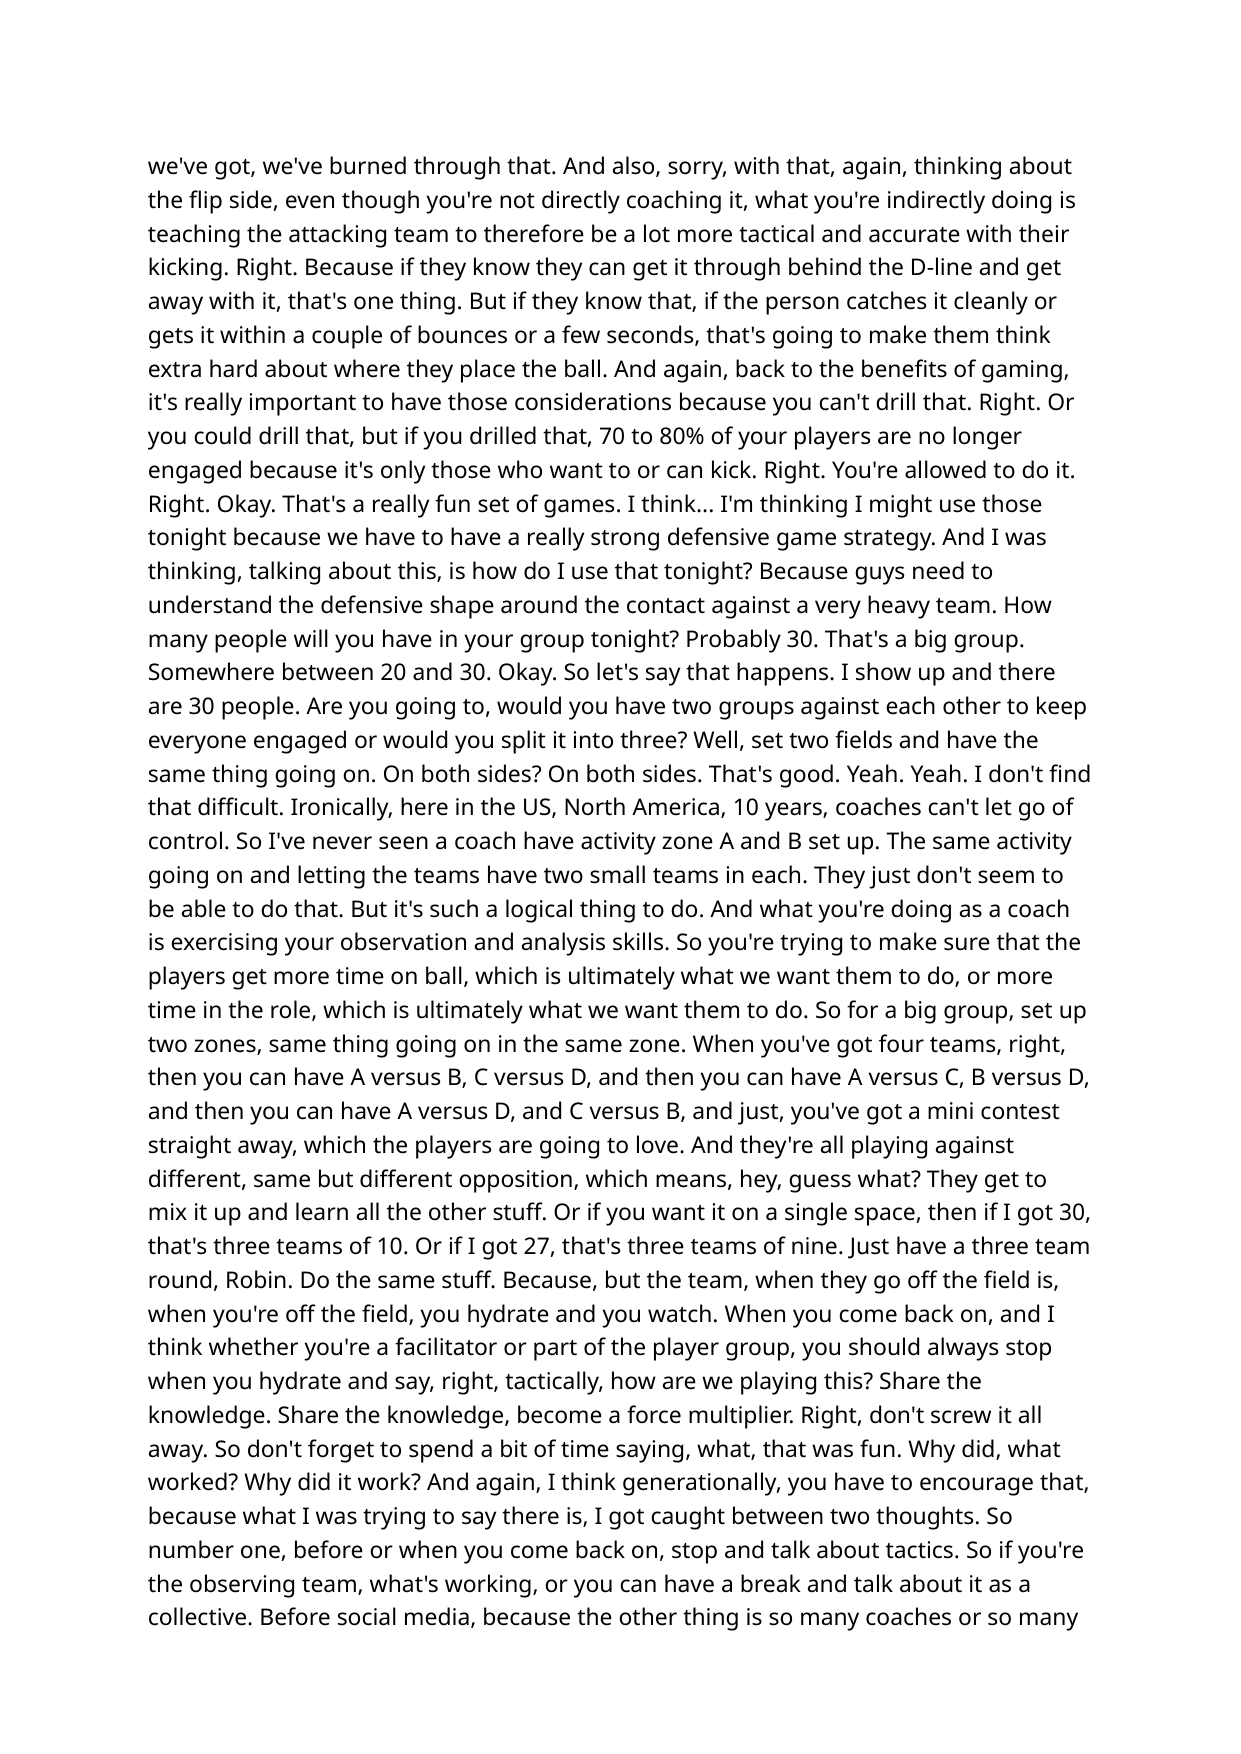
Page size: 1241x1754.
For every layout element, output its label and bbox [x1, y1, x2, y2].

text [148, 150, 1092, 1632]
